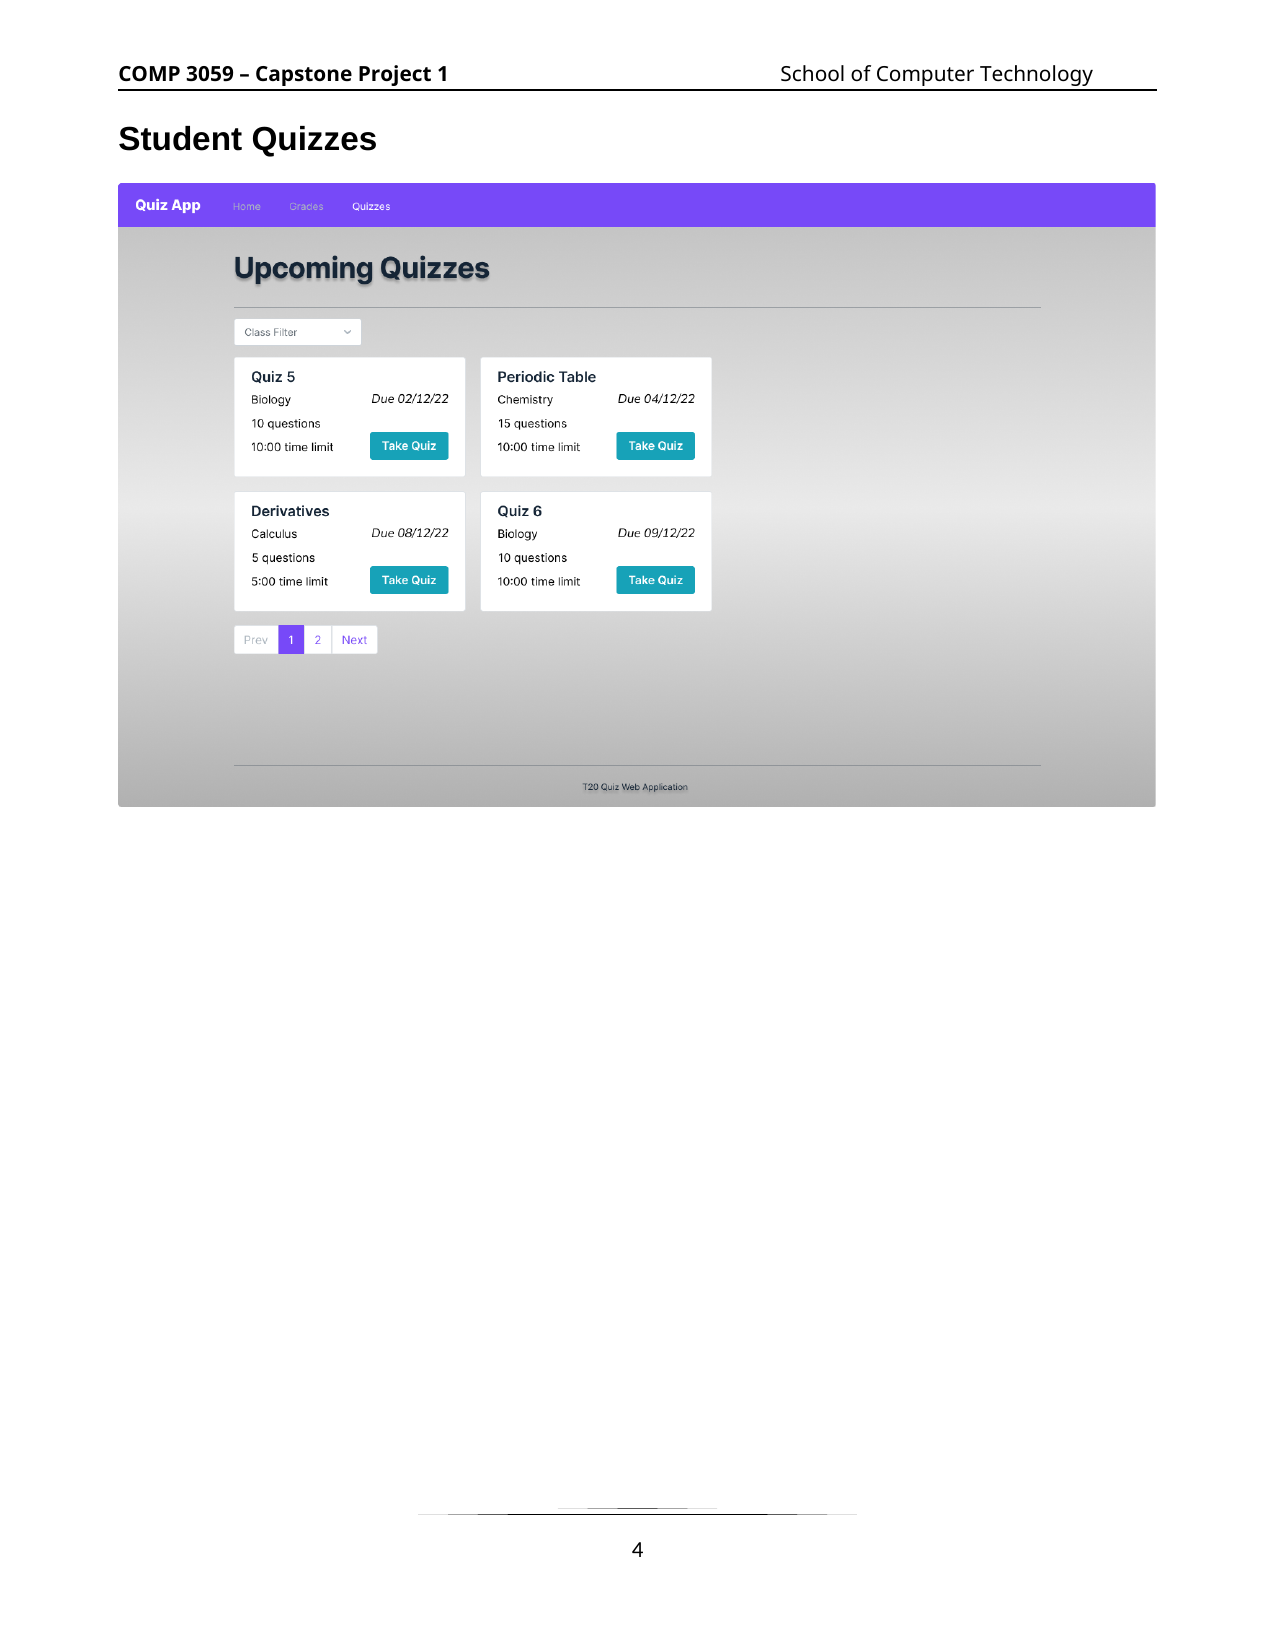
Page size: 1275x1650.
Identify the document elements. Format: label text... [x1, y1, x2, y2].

picture [118, 183, 1156, 807]
text Student Quizzes [118, 119, 1157, 157]
